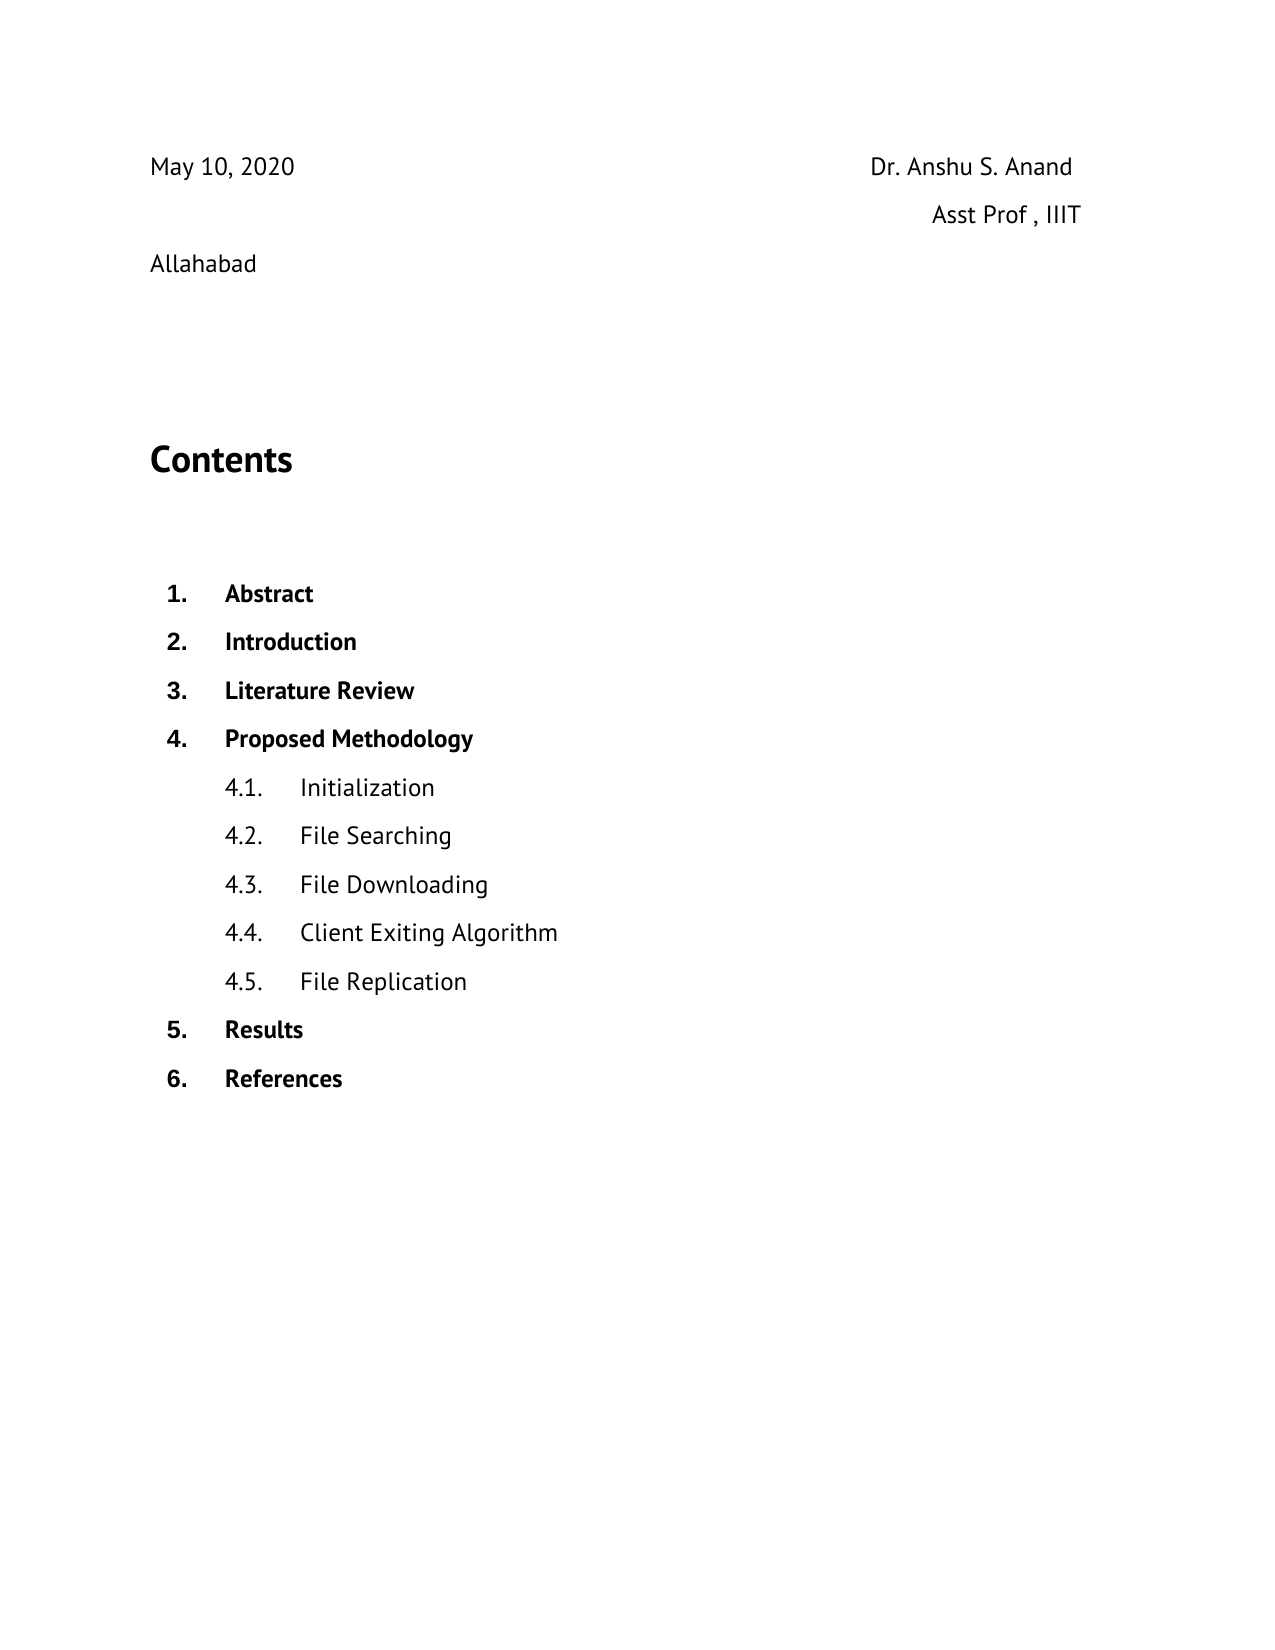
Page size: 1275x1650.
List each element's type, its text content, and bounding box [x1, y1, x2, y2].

list File Downloading [262, 868, 1125, 900]
list References [187, 1062, 1125, 1094]
list File Replication [262, 965, 1125, 997]
list Initialization [262, 771, 1125, 803]
list Literature Review [187, 674, 1125, 706]
text Contents [150, 434, 1125, 483]
list Introduction [187, 625, 1125, 657]
list Abstract [187, 577, 1125, 609]
text May 10, 2020 Dr. Anshu S. Anand Asst Prof , IIIT Allahabad [150, 150, 1125, 279]
list File Searching [262, 819, 1125, 852]
list Proposed Methodology [187, 722, 1125, 754]
list Results [187, 1013, 1125, 1046]
list Client Exiting Algorithm [262, 916, 1125, 949]
